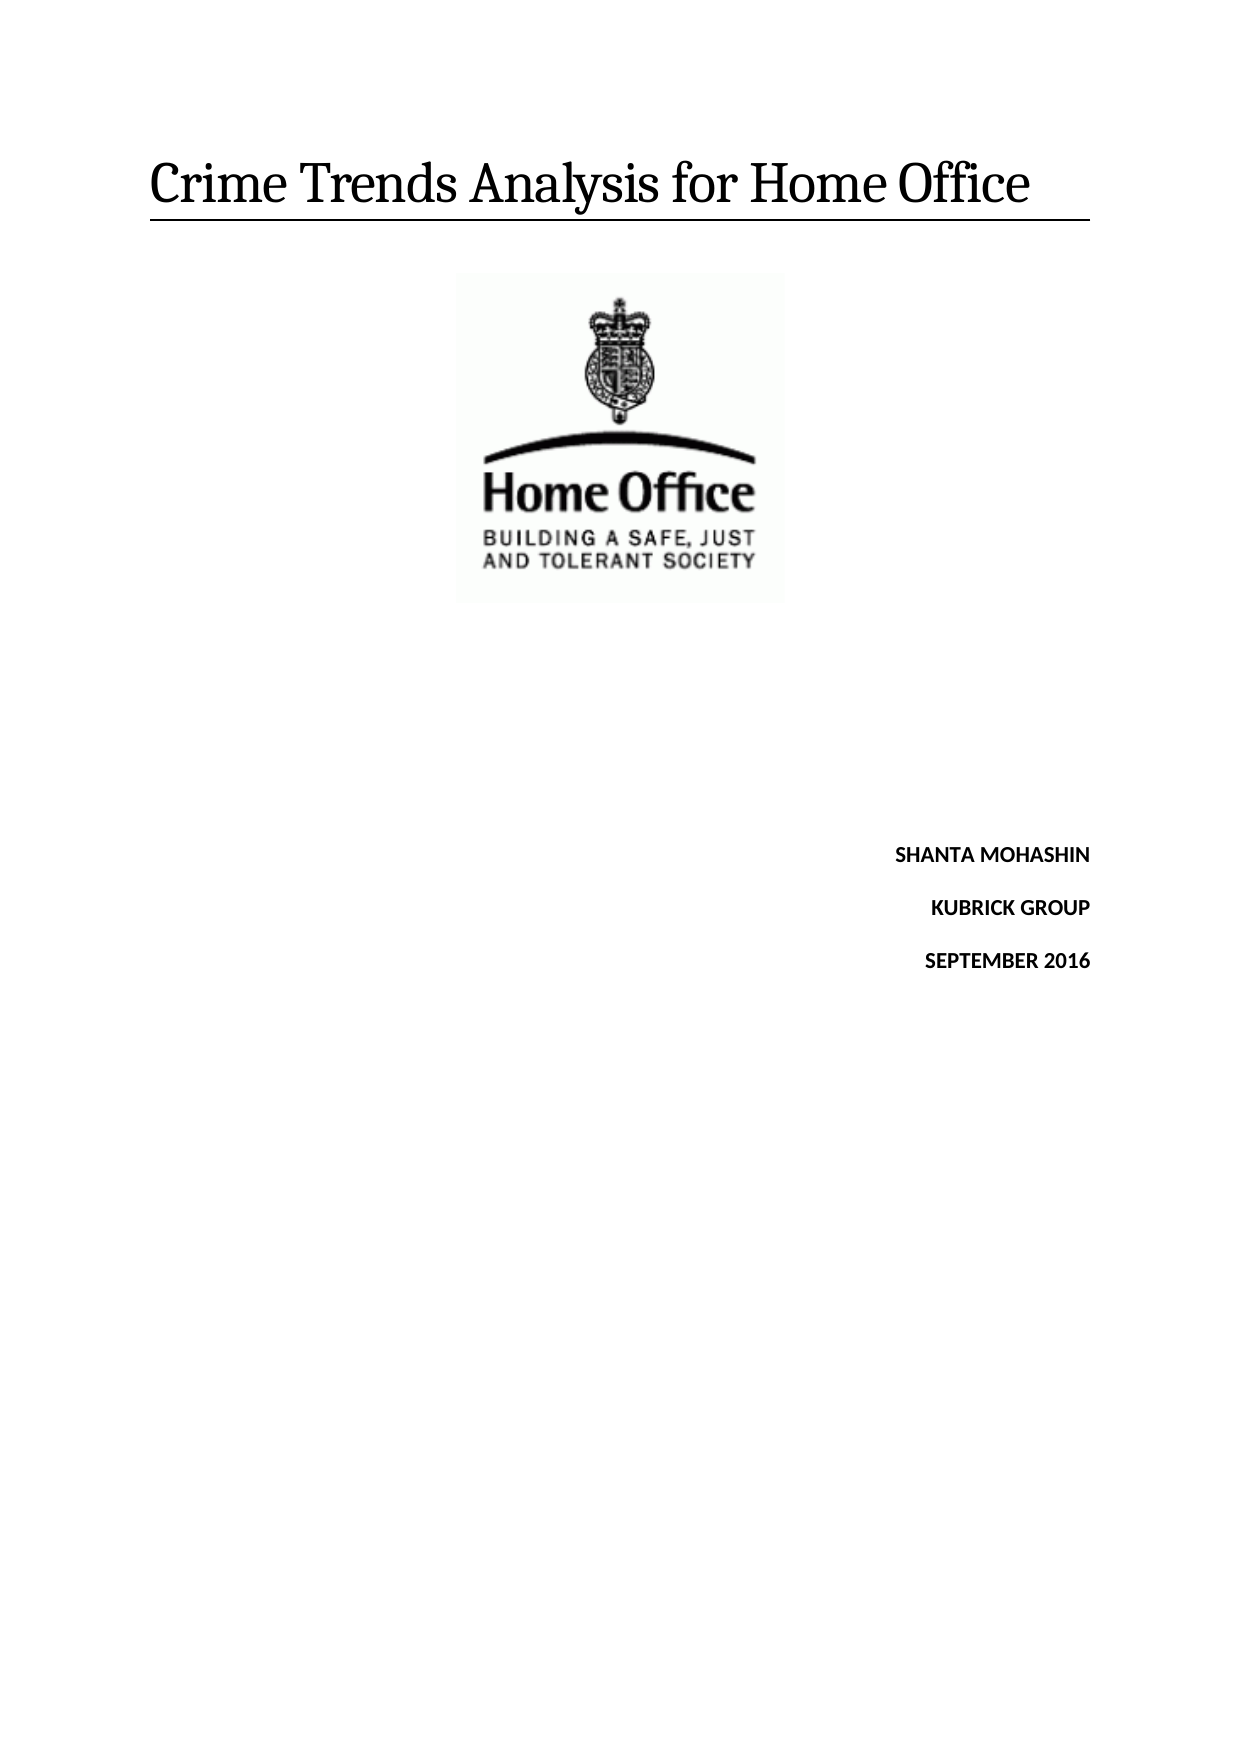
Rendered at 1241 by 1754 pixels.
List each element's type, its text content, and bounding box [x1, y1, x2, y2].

text SHANTA MOHASHIN [150, 840, 1090, 868]
title Crime Trends Analysis for Home Office [150, 150, 1090, 219]
text SEPTEMBER 2016 [150, 946, 1090, 974]
picture [455, 273, 785, 603]
text KUBRICK GROUP [150, 893, 1090, 921]
